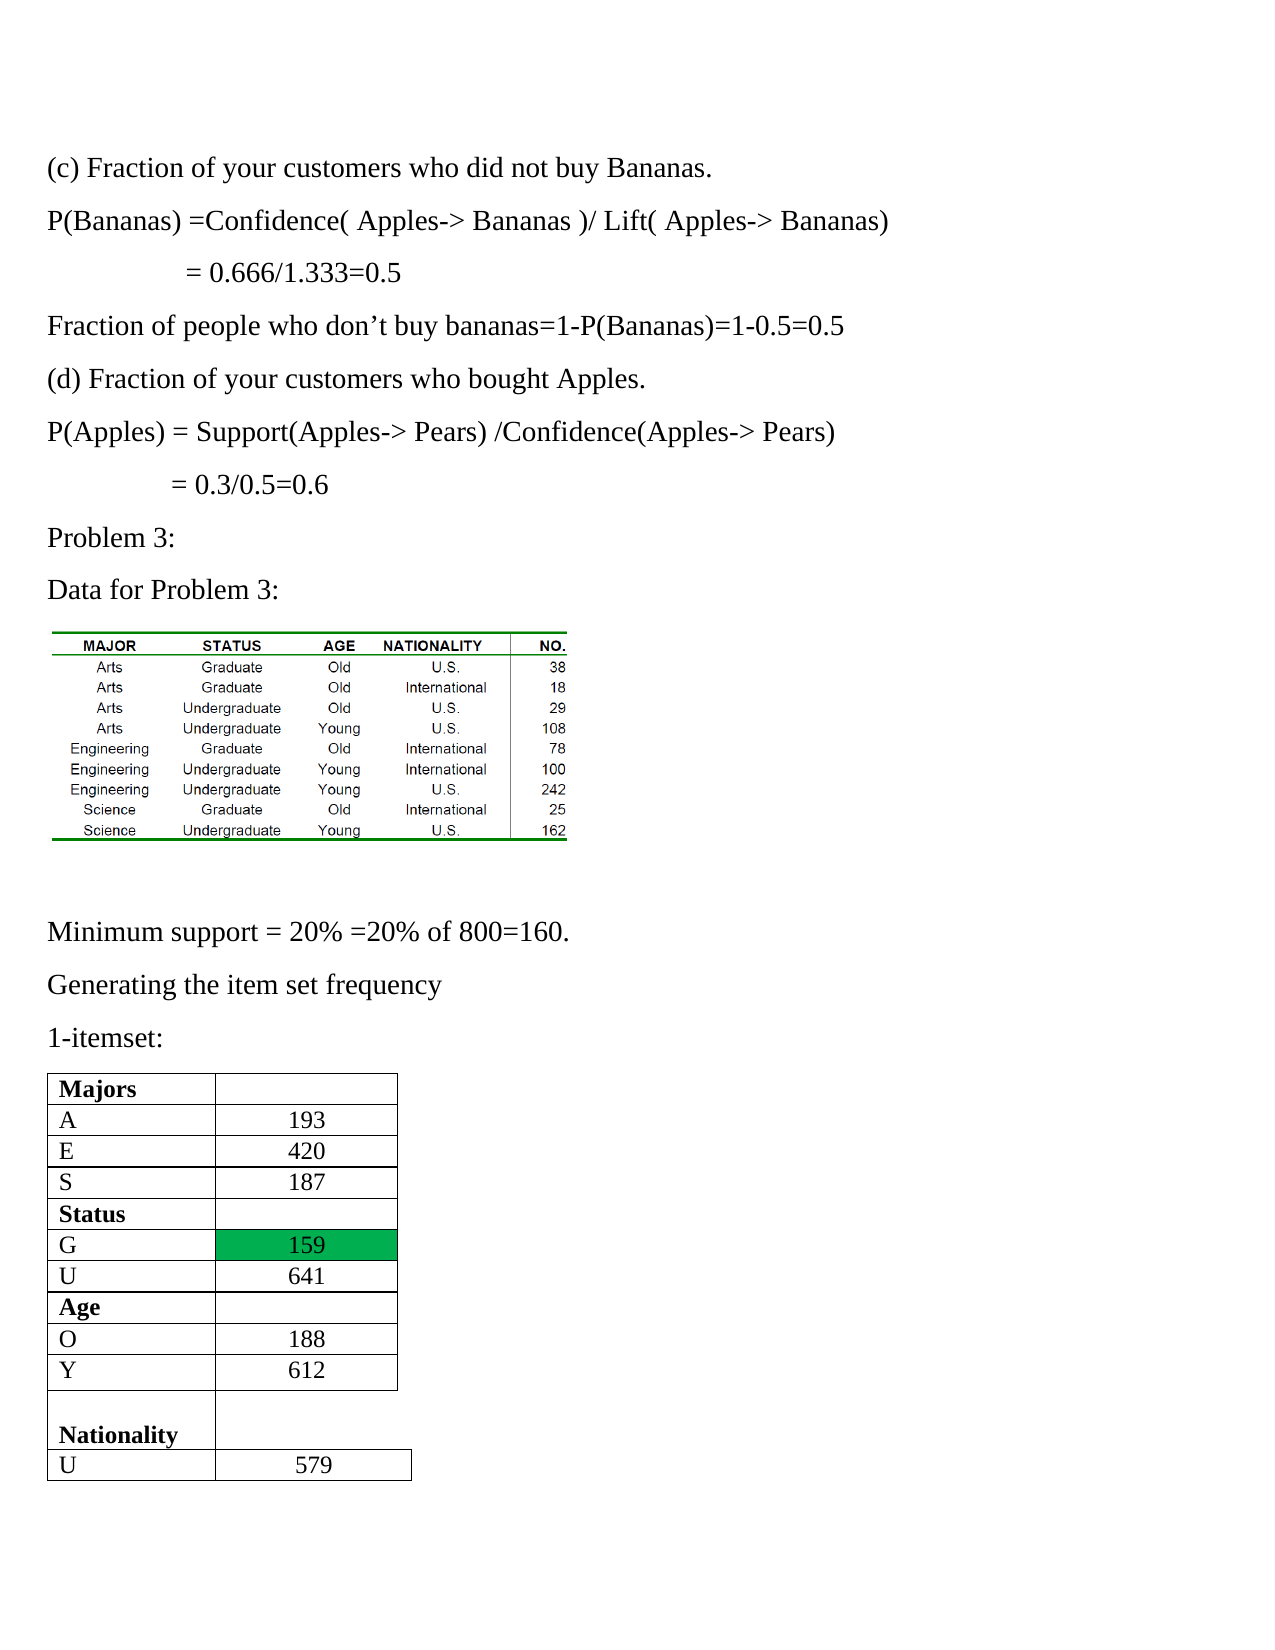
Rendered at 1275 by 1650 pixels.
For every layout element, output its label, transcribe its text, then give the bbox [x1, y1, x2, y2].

table_cell Y [48, 1355, 215, 1390]
text Generating the item set frequency [47, 967, 1125, 1001]
text = 0.3/0.5=0.6 [47, 467, 1125, 500]
table_cell O [48, 1324, 215, 1354]
table_cell 420 [216, 1136, 397, 1166]
table_cell Nationality [48, 1391, 215, 1449]
text P(Bananas) =Confidence( Apples-> Bananas )/ Lift( Apples-> Bananas) [47, 203, 1125, 236]
table_cell [216, 1199, 397, 1229]
table_cell 187 [216, 1168, 397, 1198]
table_cell 641 [216, 1261, 397, 1291]
text Problem 3: [47, 520, 1125, 553]
table_cell U [48, 1450, 215, 1480]
table_cell E [48, 1136, 215, 1166]
table_header [216, 1074, 397, 1104]
table_cell U [48, 1261, 215, 1291]
text = 0.666/1.333=0.5 [47, 256, 1125, 289]
table_cell S [48, 1168, 215, 1198]
table_header Majors [48, 1074, 215, 1104]
table_cell 188 [216, 1324, 397, 1354]
text Minimum support = 20% =20% of 800=160. [47, 914, 1125, 948]
table_cell 612 [216, 1355, 397, 1390]
text 1-itemset: [47, 1020, 1125, 1053]
table_cell 579 [216, 1450, 411, 1480]
table_cell [216, 1293, 397, 1323]
text Data for Problem 3: [47, 572, 1125, 606]
table_cell A [48, 1105, 215, 1135]
text (d) Fraction of your customers who bought Apples. [47, 361, 1125, 395]
table_cell 193 [216, 1105, 397, 1135]
table_cell Age [48, 1293, 215, 1323]
table_cell 159 [216, 1230, 397, 1260]
text P(Apples) = Support(Apples-> Pears) /Confidence(Apples-> Pears) [47, 414, 1125, 448]
text Fraction of people who don’t buy bananas=1-P(Bananas)=1-0.5=0.5 [47, 308, 1125, 342]
table_cell Status [48, 1199, 215, 1229]
table_cell G [48, 1230, 215, 1260]
text (c) Fraction of your customers who did not buy Bananas. [47, 150, 1125, 183]
